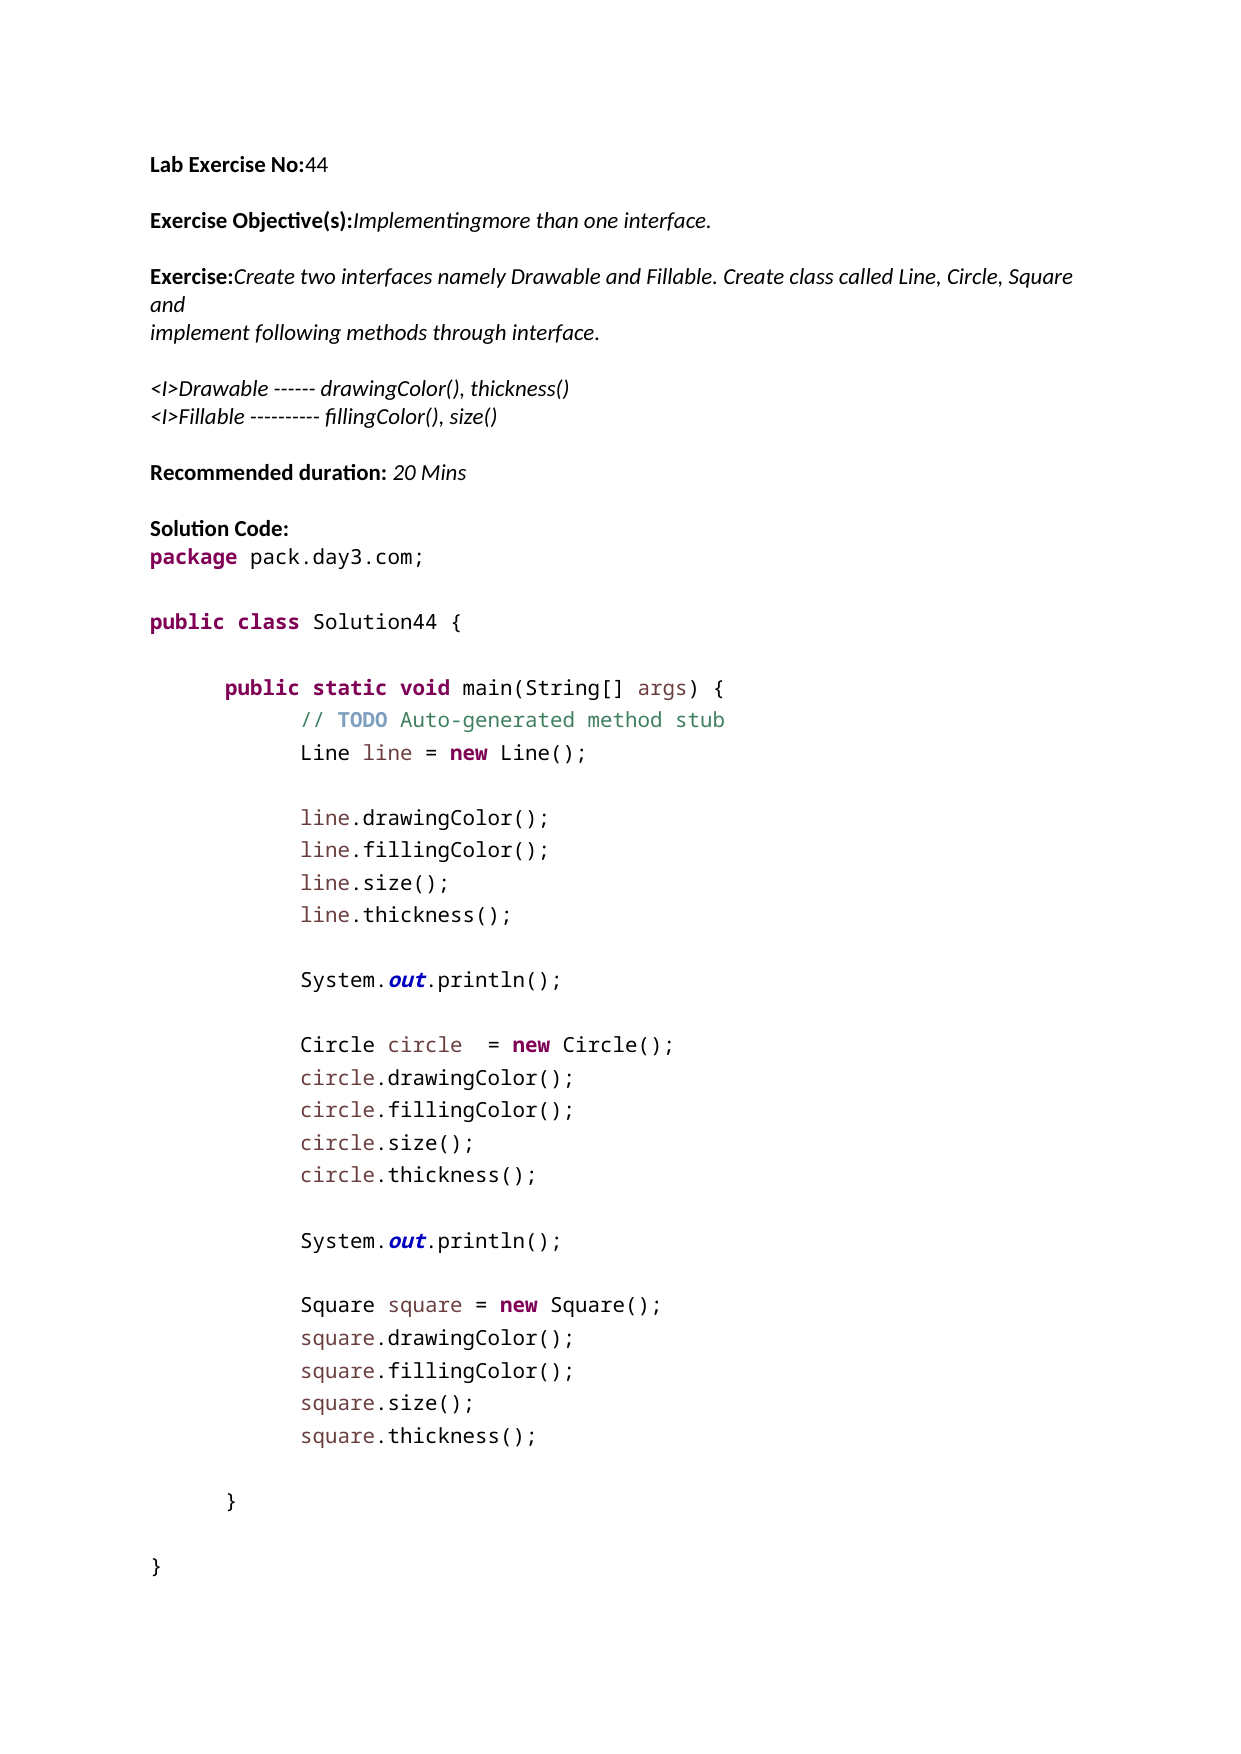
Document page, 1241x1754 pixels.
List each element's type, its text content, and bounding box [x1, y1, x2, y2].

text <I>Fillable ---------- fillingColor(), size() [150, 402, 1090, 430]
text square.size(); [150, 1388, 1090, 1417]
text Recommended duration: 20 Mins [150, 458, 1090, 486]
text circle.fillingColor(); [150, 1095, 1090, 1124]
text System.out.println(); [150, 1226, 1090, 1254]
text Lab Exercise No:44 [150, 150, 1090, 178]
text Square square = new Square(); [150, 1291, 1090, 1319]
text square.drawingColor(); [150, 1323, 1090, 1352]
text System.out.println(); [150, 965, 1090, 994]
text circle.drawingColor(); [150, 1063, 1090, 1091]
text public static void main(String[] args) { [150, 673, 1090, 701]
text } [150, 1486, 1090, 1514]
text Line line = new Line(); [150, 738, 1090, 766]
text } [150, 1551, 1090, 1579]
text implement following methods through interface. [150, 318, 1090, 346]
text square.thickness(); [150, 1421, 1090, 1449]
text package pack.day3.com; [150, 542, 1090, 571]
text line.size(); [150, 868, 1090, 896]
text Exercise:Create two interfaces namely Drawable and Fillable. Create class called Line, Circle, Square and [150, 262, 1090, 318]
text public class Solution44 { [150, 607, 1090, 636]
text <I>Drawable ------ drawingColor(), thickness() [150, 374, 1090, 402]
text Solution Code: [150, 514, 1090, 542]
text // TODO Auto-generated method stub [150, 705, 1090, 734]
text Circle circle = new Circle(); [150, 1030, 1090, 1058]
text Exercise Objective(s):Implementingmore than one interface. [150, 206, 1090, 234]
text circle.thickness(); [150, 1161, 1090, 1189]
text line.thickness(); [150, 901, 1090, 929]
text line.drawingColor(); [150, 803, 1090, 831]
text circle.size(); [150, 1128, 1090, 1156]
text line.fillingColor(); [150, 835, 1090, 864]
text square.fillingColor(); [150, 1356, 1090, 1384]
